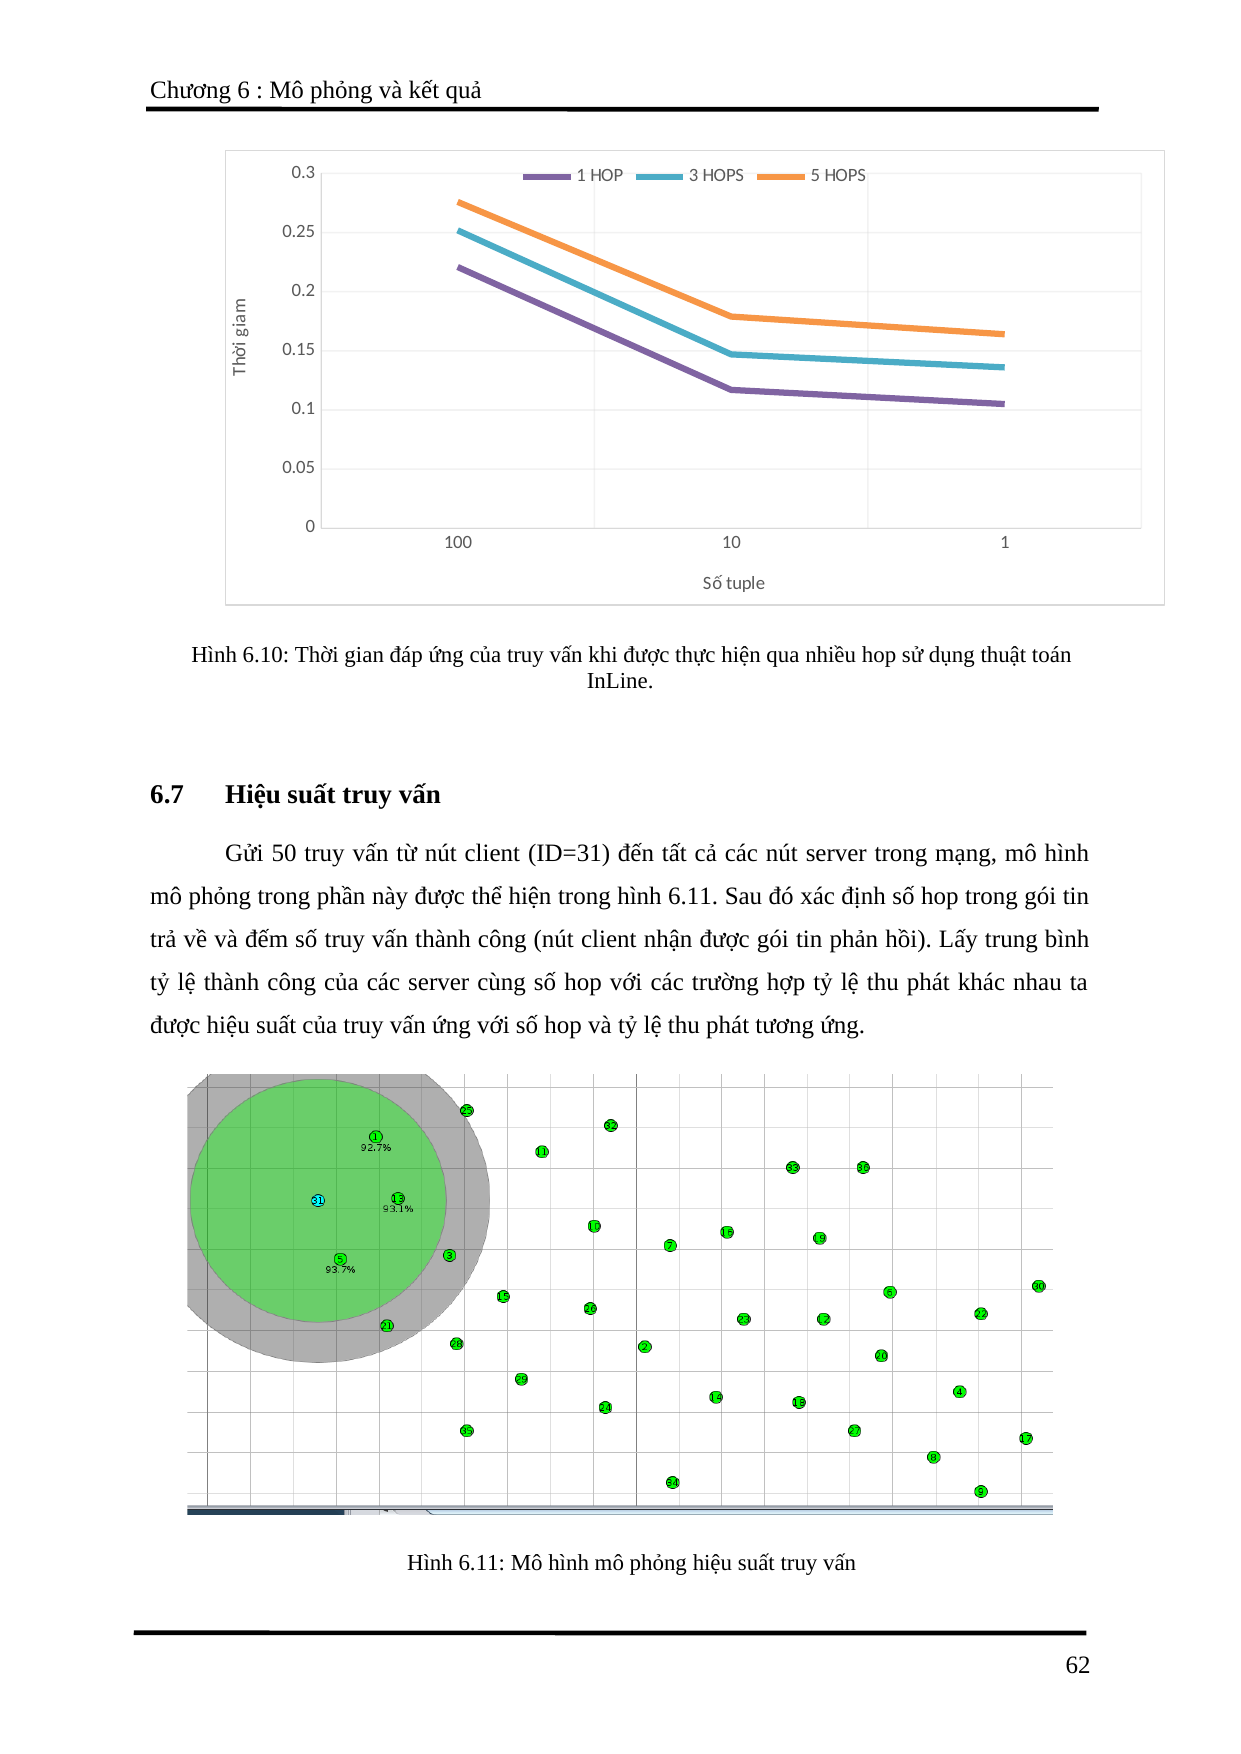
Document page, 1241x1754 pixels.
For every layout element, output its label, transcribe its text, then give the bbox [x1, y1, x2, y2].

text Gửi 50 truy vấn từ nút client (ID=31) đến tất cả các nút server trong mạng, mô hình mô phỏng trong phần này được thể hiện trong hình 6.11. Sau đó xác định số hop trong gói tin trả về và đếm số truy vấn thành công (nút client nhận được gói tin phản hồi). Lấy trung bình tỷ lệ thành công của các server cùng số hop với các trường hợp tỷ lệ thu phát khác nhau ta được hiệu suất của truy vấn ứng với số hop và tỷ lệ thu phát tương ứng. [150, 838, 1090, 1039]
text 35Hình 6.11: Mô hình mô phỏng hiệu suất truy vấn [150, 1549, 1090, 1576]
picture [187, 1074, 1053, 1515]
text 34Hình 6.10: Thời gian đáp ứng của truy vấn khi được thực hiện qua nhiều hop sử dụng thuật toán InLine. [150, 641, 1090, 694]
subtitle Hiệu suất truy vấn [150, 778, 1090, 809]
